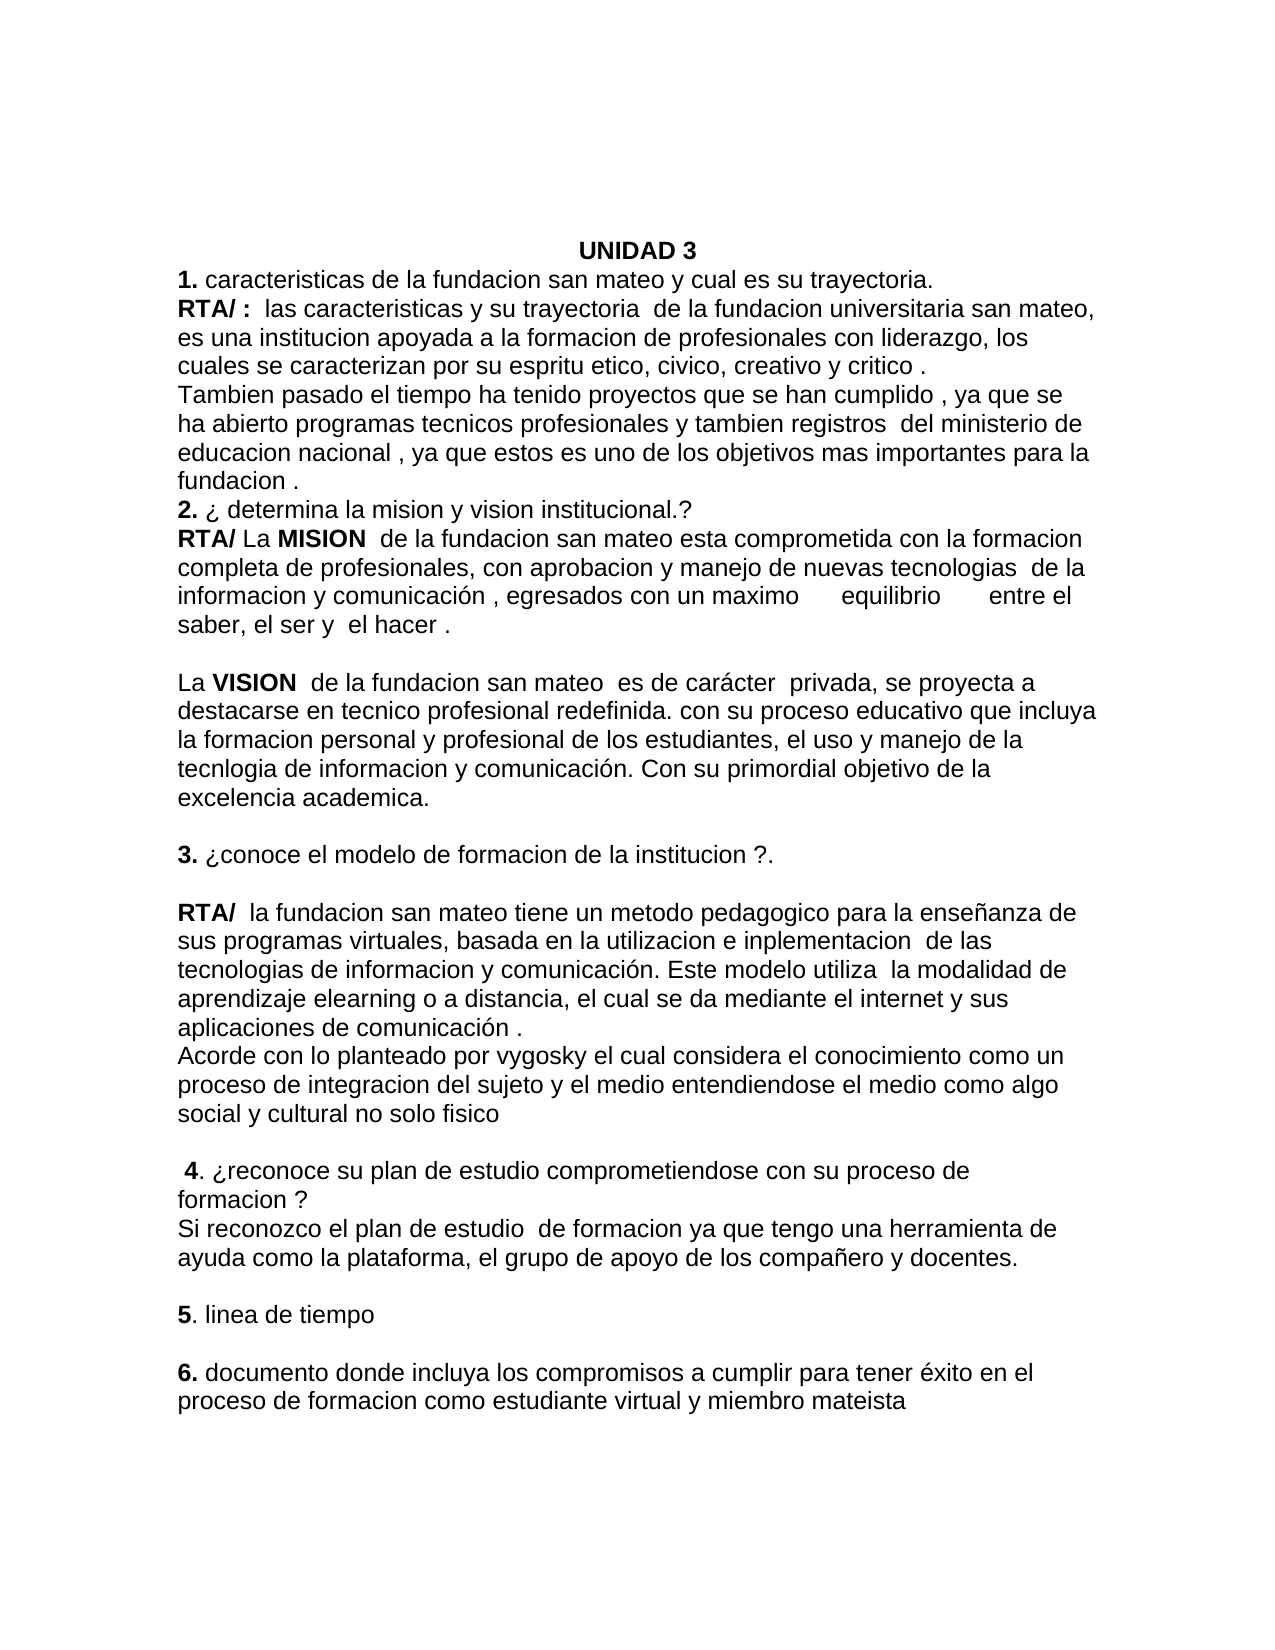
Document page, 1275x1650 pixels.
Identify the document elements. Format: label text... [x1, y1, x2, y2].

text 3. ¿conoce el modelo de formacion de la institucion ?. [177, 840, 1098, 869]
text 1. caracteristicas de la fundacion san mateo y cual es su trayectoria. [177, 265, 1098, 294]
text La VISION de la fundacion san mateo es de carácter privada, se proyecta a destacarse en tecnico profesional redefinida. con su proceso educativo que incluya la formacion personal y profesional de los estudiantes, el uso y manejo de la tecnlogia de informacion y comunicación. Con su primordial objetivo de la excelencia academica. [177, 667, 1098, 811]
text 5. linea de tiempo [177, 1300, 1098, 1329]
text RTA/ la fundacion san mateo tiene un metodo pedagogico para la enseñanza de sus programas virtuales, basada en la utilizacion e inplementacion de las tecnologias de informacion y comunicación. Este modelo utiliza la modalidad de aprendizaje elearning o a distancia, el cual se da mediante el internet y sus aplicaciones de comunicación . [177, 897, 1098, 1041]
text Acorde con lo planteado por vygosky el cual considera el conocimiento como un proceso de integracion del sujeto y el medio entendiendose el medio como algo social y cultural no solo fisico [177, 1041, 1098, 1127]
text RTA/ : las caracteristicas y su trayectoria de la fundacion universitaria san mateo, es una institucion apoyada a la formacion de profesionales con liderazgo, los cuales se caracterizan por su espritu etico, civico, creativo y critico . [177, 294, 1098, 380]
text Si reconozco el plan de estudio de formacion ya que tengo una herramienta de ayuda como la plataforma, el grupo de apoyo de los compañero y docentes. [177, 1214, 1098, 1271]
text RTA/ La MISION de la fundacion san mateo esta comprometida con la formacion completa de profesionales, con aprobacion y manejo de nuevas tecnologias de la informacion y comunicación , egresados con un maximo equilibrio entre el saber, el ser y el hacer . [177, 524, 1098, 639]
text 4. ¿reconoce su plan de estudio comprometiendose con su proceso de formacion ? [177, 1156, 1098, 1214]
text UNIDAD 3 [177, 236, 1098, 265]
text 2. ¿ determina la mision y vision institucional.? [177, 495, 1098, 524]
text 6. documento donde incluya los compromisos a cumplir para tener éxito en el proceso de formacion como estudiante virtual y miembro mateista [177, 1357, 1098, 1415]
text Tambien pasado el tiempo ha tenido proyectos que se han cumplido , ya que se ha abierto programas tecnicos profesionales y tambien registros del ministerio de educacion nacional , ya que estos es uno de los objetivos mas importantes para la fundacion . [177, 380, 1098, 495]
